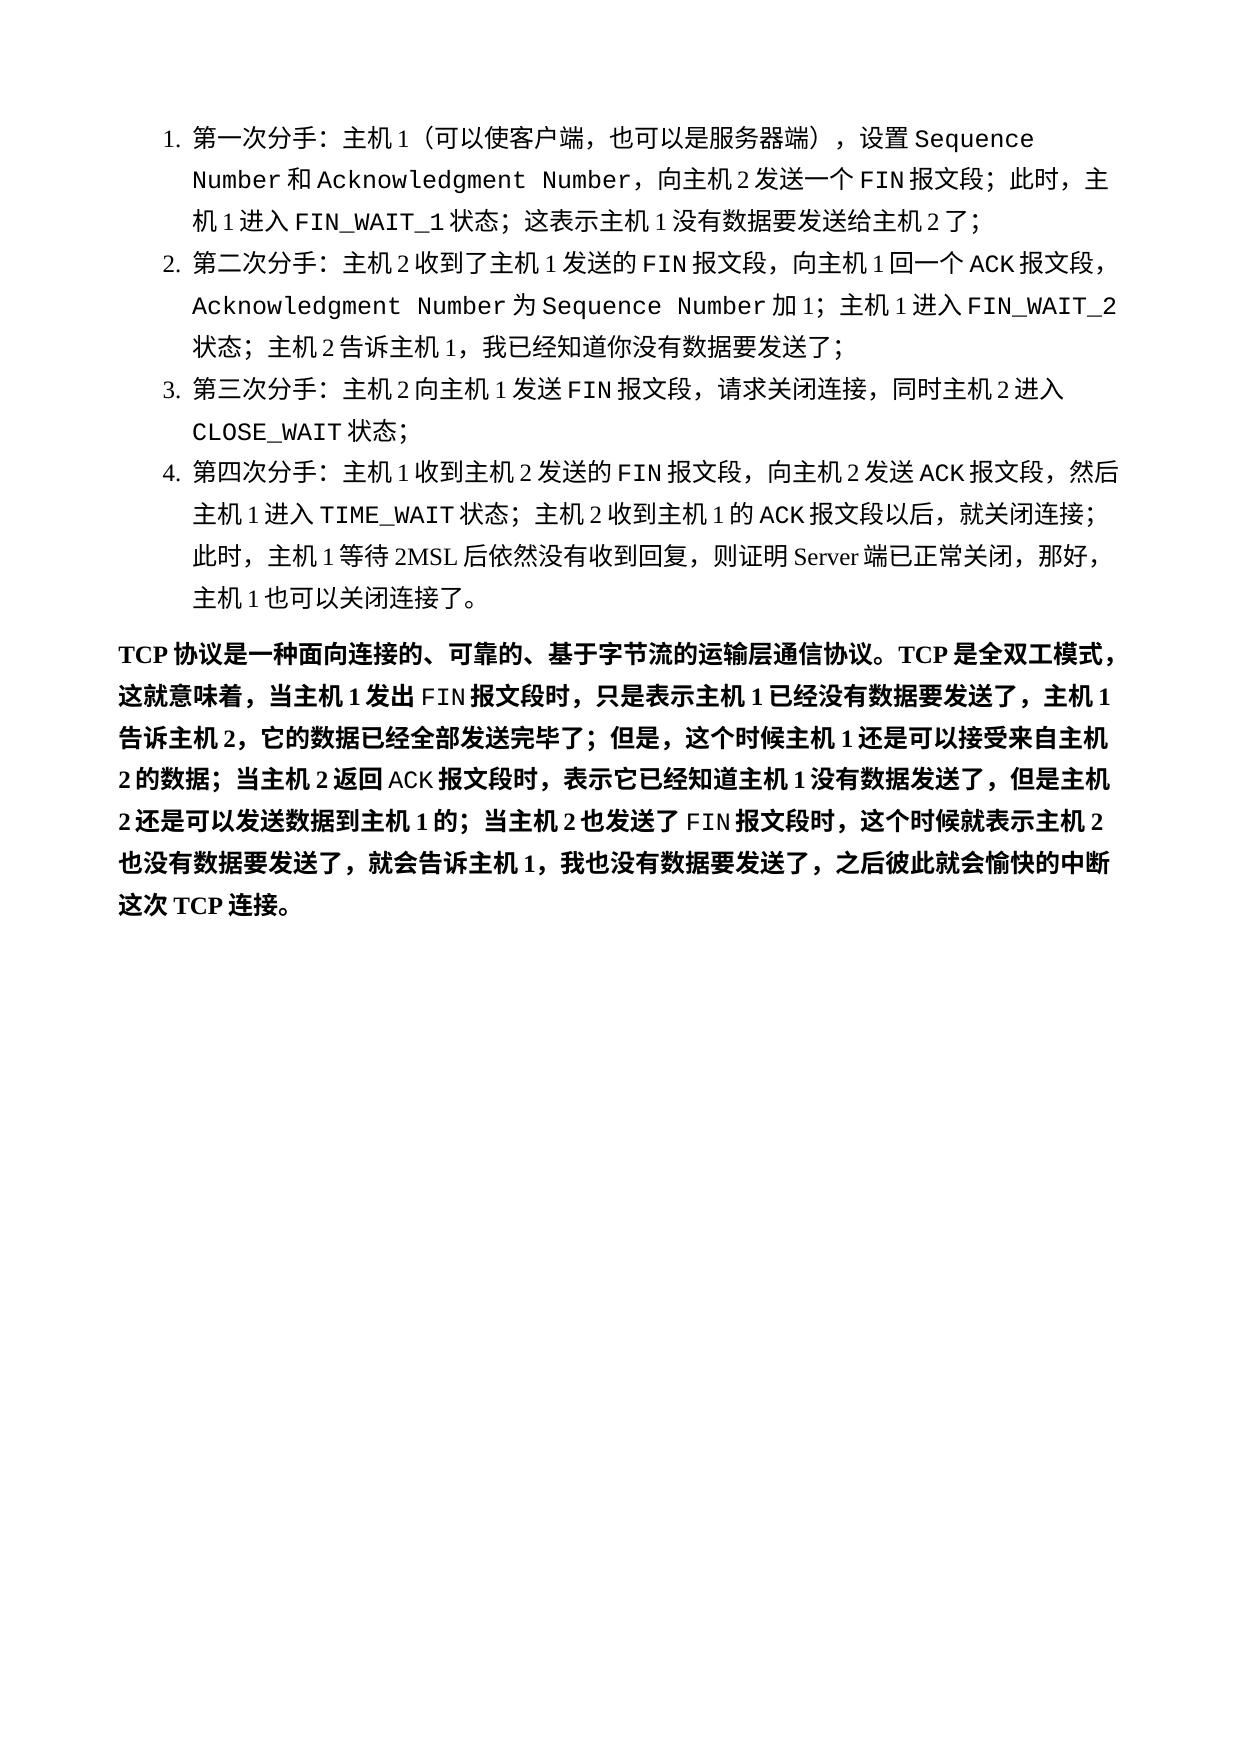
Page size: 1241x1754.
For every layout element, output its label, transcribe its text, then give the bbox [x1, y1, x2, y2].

text TCP协议是一种面向连接的、可靠的、基于字节流的运输层通信协议。TCP是全双工模式，这就意味着，当主机1发出FIN报文段时，只是表示主机1已经没有数据要发送了，主机1告诉主机2，它的数据已经全部发送完毕了；但是，这个时候主机1还是可以接受来自主机2的数据；当主机2返回ACK报文段时，表示它已经知道主机1没有数据发送了，但是主机2还是可以发送数据到主机1的；当主机2也发送了FIN报文段时，这个时候就表示主机2也没有数据要发送了，就会告诉主机1，我也没有数据要发送了，之后彼此就会愉快的中断这次TCP连接。 [118, 634, 1122, 921]
list 第三次分手：主机2向主机1发送FIN报文段，请求关闭连接，同时主机2进入CLOSE_WAIT状态； [162, 369, 1122, 447]
list 第四次分手：主机1收到主机2发送的FIN报文段，向主机2发送ACK报文段，然后主机1进入TIME_WAIT状态；主机2收到主机1的ACK报文段以后，就关闭连接；此时，主机1等待2MSL后依然没有收到回复，则证明Server端已正常关闭，那好，主机1也可以关闭连接了。 [162, 453, 1122, 614]
list 第一次分手：主机1（可以使客户端，也可以是服务器端），设置Sequence Number和Acknowledgment Number，向主机2发送一个FIN报文段；此时，主机1进入FIN_WAIT_1状态；这表示主机1没有数据要发送给主机2了； [162, 118, 1122, 238]
list 第二次分手：主机2收到了主机1发送的FIN报文段，向主机1回一个ACK报文段，Acknowledgment Number为Sequence Number加1；主机1进入FIN_WAIT_2状态；主机2告诉主机1，我已经知道你没有数据要发送了； [162, 244, 1122, 364]
